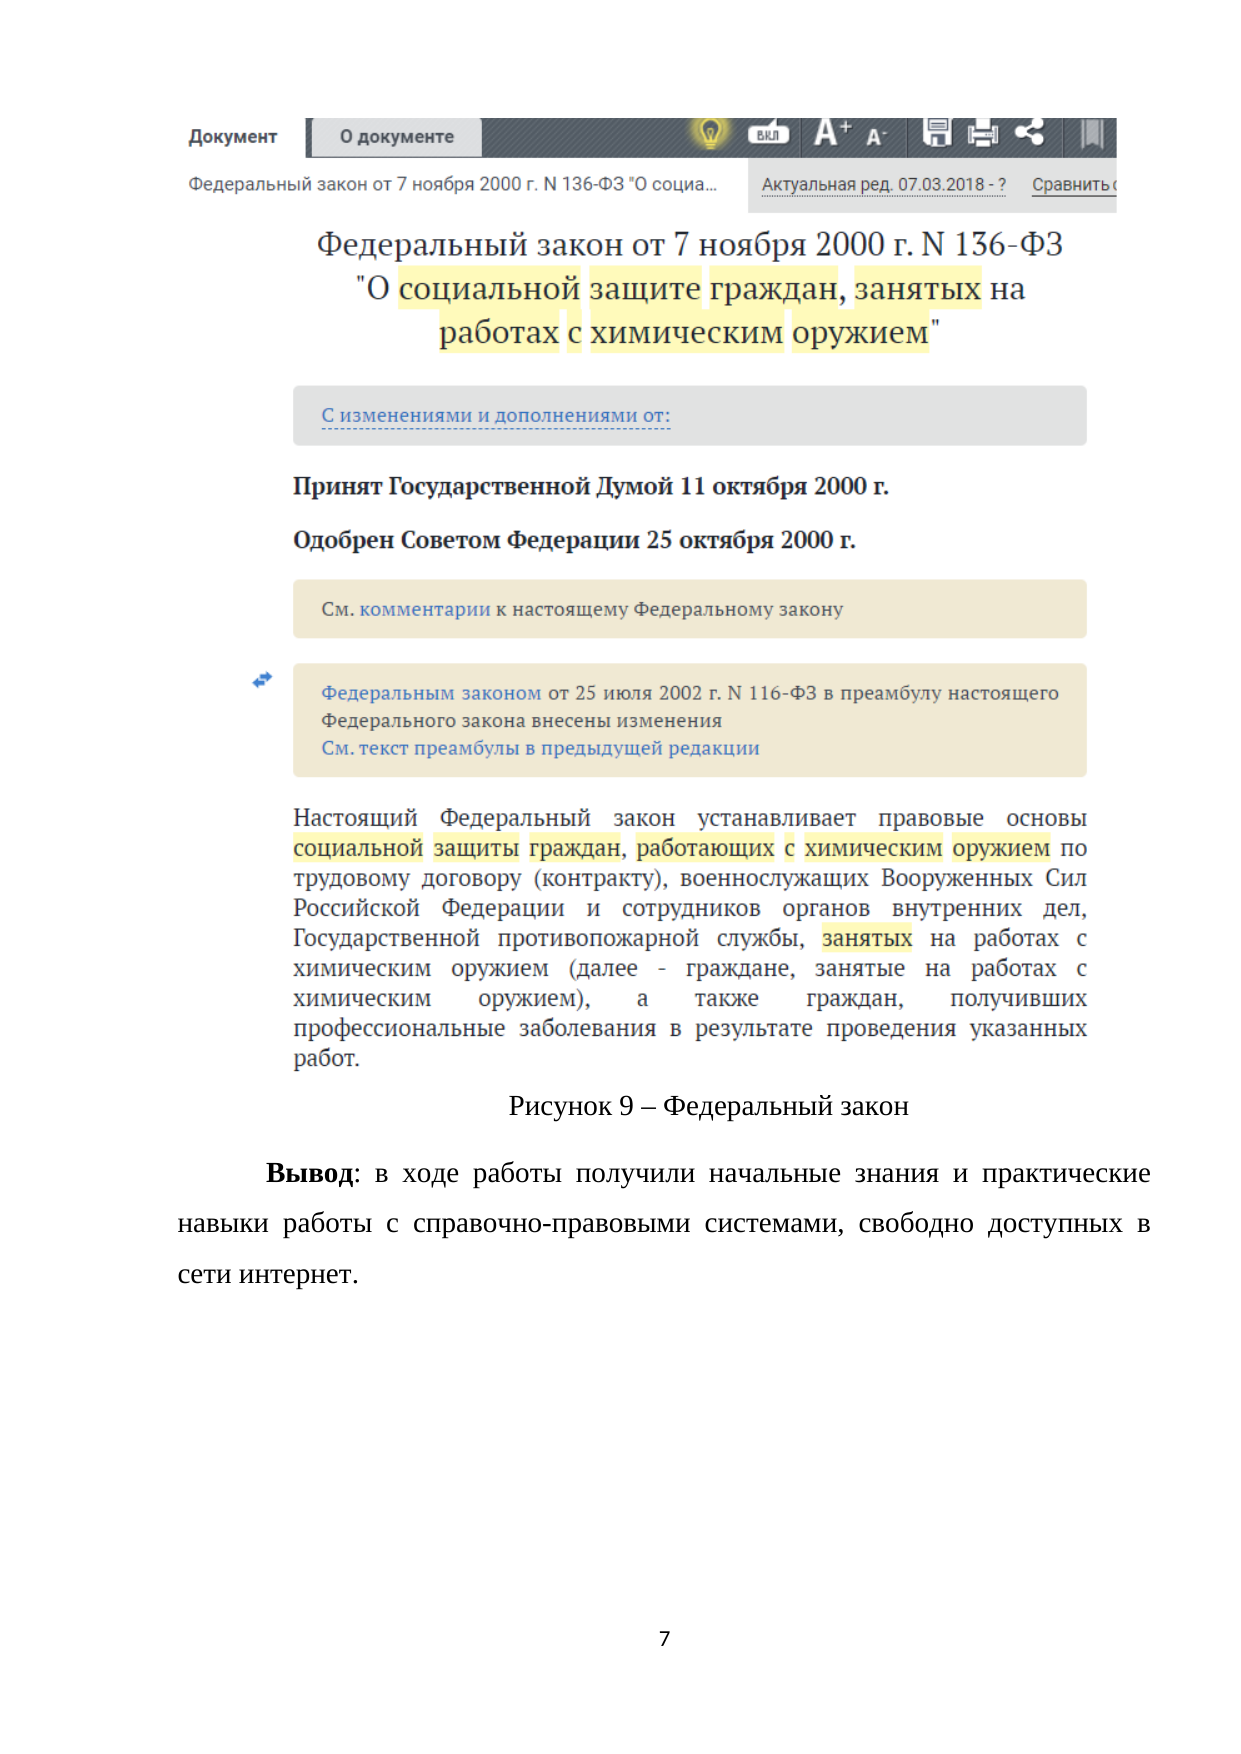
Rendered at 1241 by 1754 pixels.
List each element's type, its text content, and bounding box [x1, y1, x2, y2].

picture [177, 118, 1117, 1075]
text Рисунок 9 – Федеральный закон [177, 1088, 1152, 1122]
text Вывод: в ходе работы получили начальные знания и практические навыки работы с справочно-правовыми системами, свободно доступных в сети интернет. [177, 1155, 1152, 1289]
